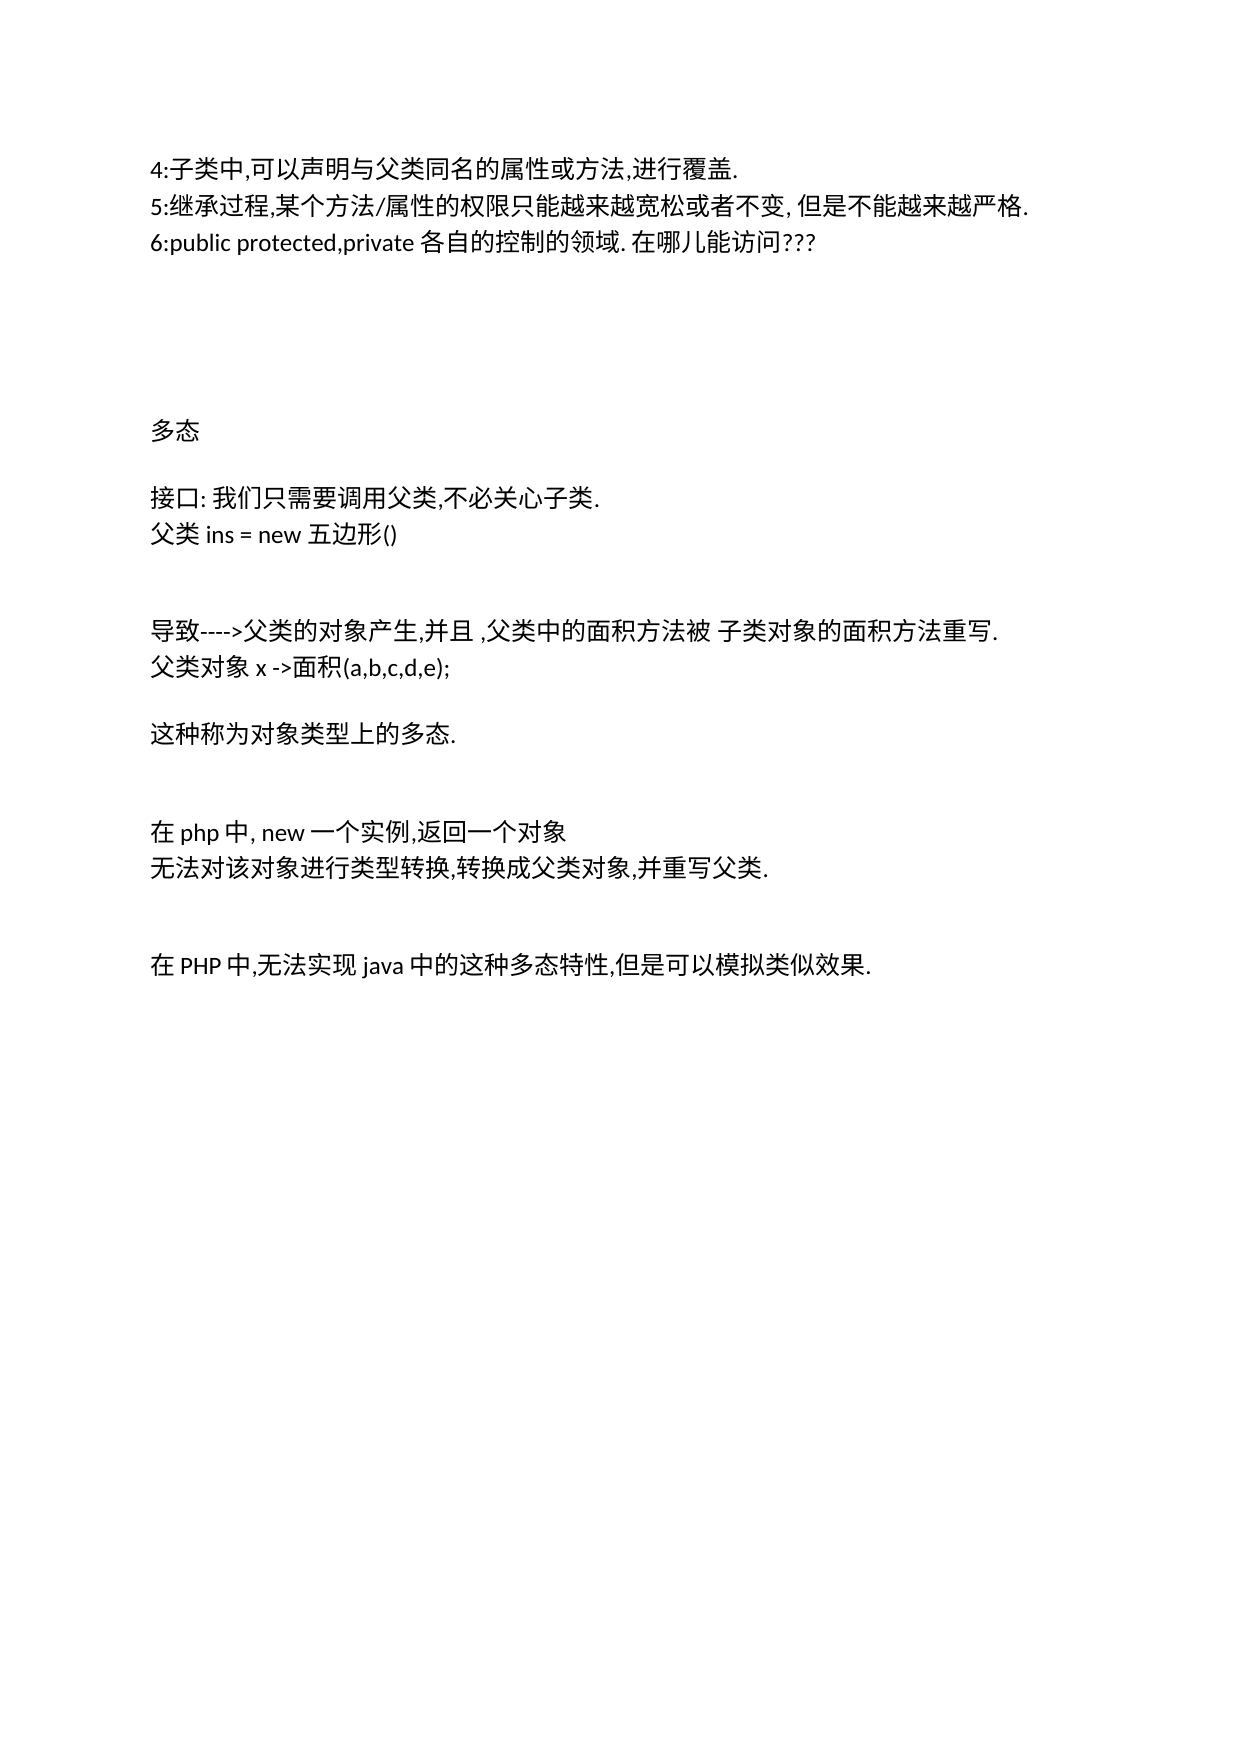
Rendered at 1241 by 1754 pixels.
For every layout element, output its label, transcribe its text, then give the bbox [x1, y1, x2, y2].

text 5:继承过程,某个方法/属性的权限只能越来越宽松或者不变, 但是不能越来越严格. [150, 186, 1090, 222]
text 6:public protected,private各自的控制的领域. 在哪儿能访问??? [150, 222, 1090, 259]
text 导致---->父类的对象产生,并且 ,父类中的面积方法被 子类对象的面积方法重写. [150, 612, 1090, 648]
text 接口: 我们只需要调用父类,不必关心子类. [150, 478, 1090, 514]
text 多态 [150, 411, 1090, 448]
text 父类 ins = new 五边形() [150, 514, 1090, 551]
text 无法对该对象进行类型转换,转换成父类对象,并重写父类. [150, 848, 1090, 884]
text 在php中, new 一个实例,返回一个对象 [150, 812, 1090, 848]
text 4:子类中,可以声明与父类同名的属性或方法,进行覆盖. [150, 150, 1090, 186]
text 在PHP中,无法实现java中的这种多态特性,但是可以模拟类似效果. [150, 946, 1090, 982]
text 这种称为对象类型上的多态. [150, 715, 1090, 751]
text 父类对象 x ->面积(a,b,c,d,e); [150, 648, 1090, 684]
